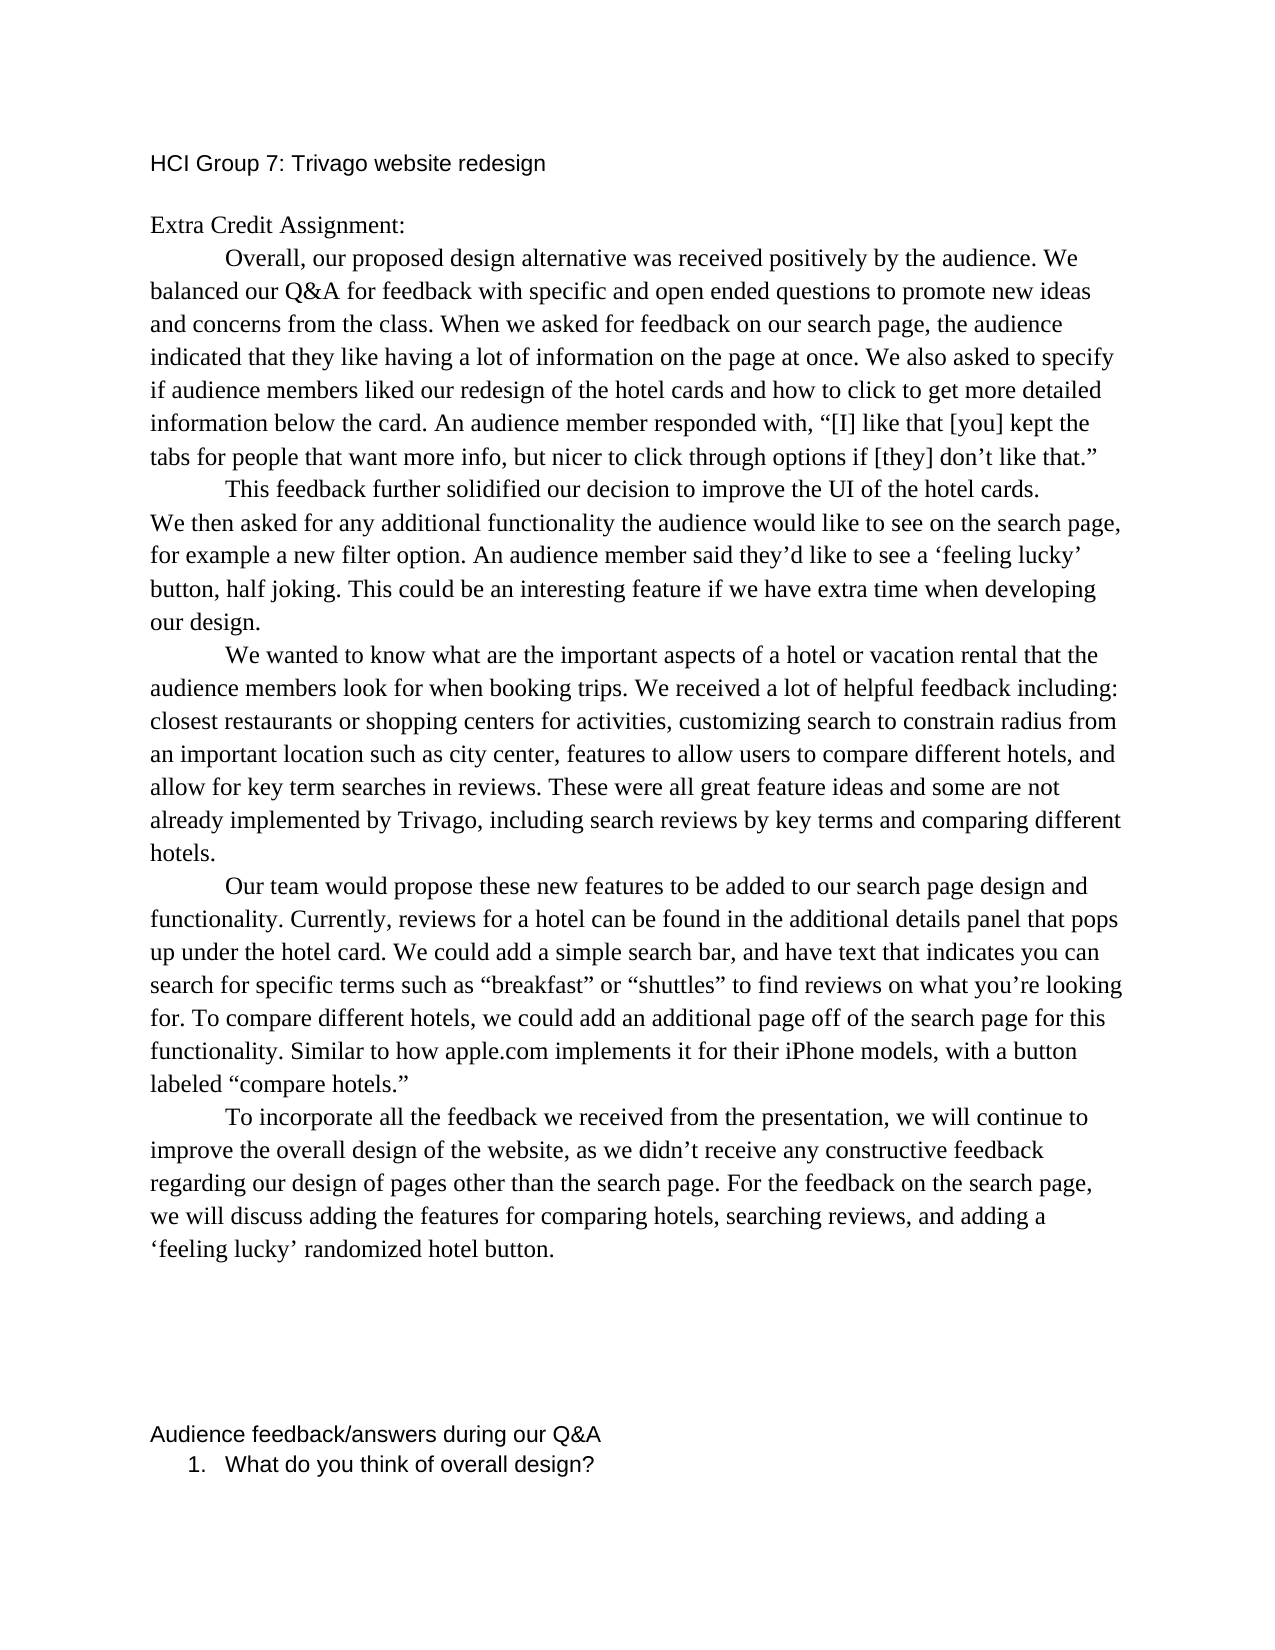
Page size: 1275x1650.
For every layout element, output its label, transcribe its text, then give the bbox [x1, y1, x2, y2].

text This feedback further solidified our decision to improve the UI of the hotel cards. [150, 474, 1125, 503]
text Our team would propose these new features to be added to our search page design and functionality. Currently, reviews for a hotel can be found in the additional details panel that pops up under the hotel card. We could add a simple search bar, and have text that indicates you can search for specific terms such as “breakfast” or “shuttles” to find reviews on what you’re looking for. To compare different hotels, we could add an additional page off of the search page for this functionality. Similar to how apple.com implements it for their iPhone models, with a button labeled “compare hotels.” [150, 871, 1125, 1098]
text Extra Credit Assignment: [150, 210, 1125, 239]
text Overall, our proposed design alternative was received positively by the audience. We balanced our Q&A for feedback with specific and open ended questions to promote new ideas and concerns from the class. When we asked for feedback on our search page, the audience indicated that they like having a lot of information on the page at once. We also asked to specify if audience members liked our redesign of the hotel cards and how to click to get more detailed information below the card. An audience member responded with, “[I] like that [you] kept the tabs for people that want more info, but nicer to click through options if [they] don’t like that.” [150, 243, 1125, 470]
text Audience feedback/answers during our Q&A [150, 1421, 1125, 1447]
text We wanted to know what are the important aspects of a hotel or vacation rental that the audience members look for when booking trips. We received a lot of helpful feedback including: closest restaurants or shopping centers for activities, customizing search to constrain radius from an important location such as city center, features to allow users to compare different hotels, and allow for key term searches in reviews. These were all great feature ideas and some are not already implemented by Trivago, including search reviews by key terms and comparing different hotels. [150, 640, 1125, 867]
text HCI Group 7: Trivago website redesign [150, 150, 1125, 176]
text We then asked for any additional functionality the audience would like to see on the search page, for example a new filter option. An audience member said they’d like to see a ‘feeling lucky’ button, half joking. This could be an interesting feature if we have extra time when developing our design. [150, 508, 1125, 635]
list What do you think of overall design? [187, 1451, 1125, 1477]
text To incorporate all the feedback we received from the presentation, we will continue to improve the overall design of the website, as we didn’t receive any constructive feedback regarding our design of pages other than the search page. For the feedback on the search page, we will discuss adding the features for comparing hotels, searching reviews, and adding a ‘feeling lucky’ randomized hotel button. [150, 1102, 1125, 1263]
